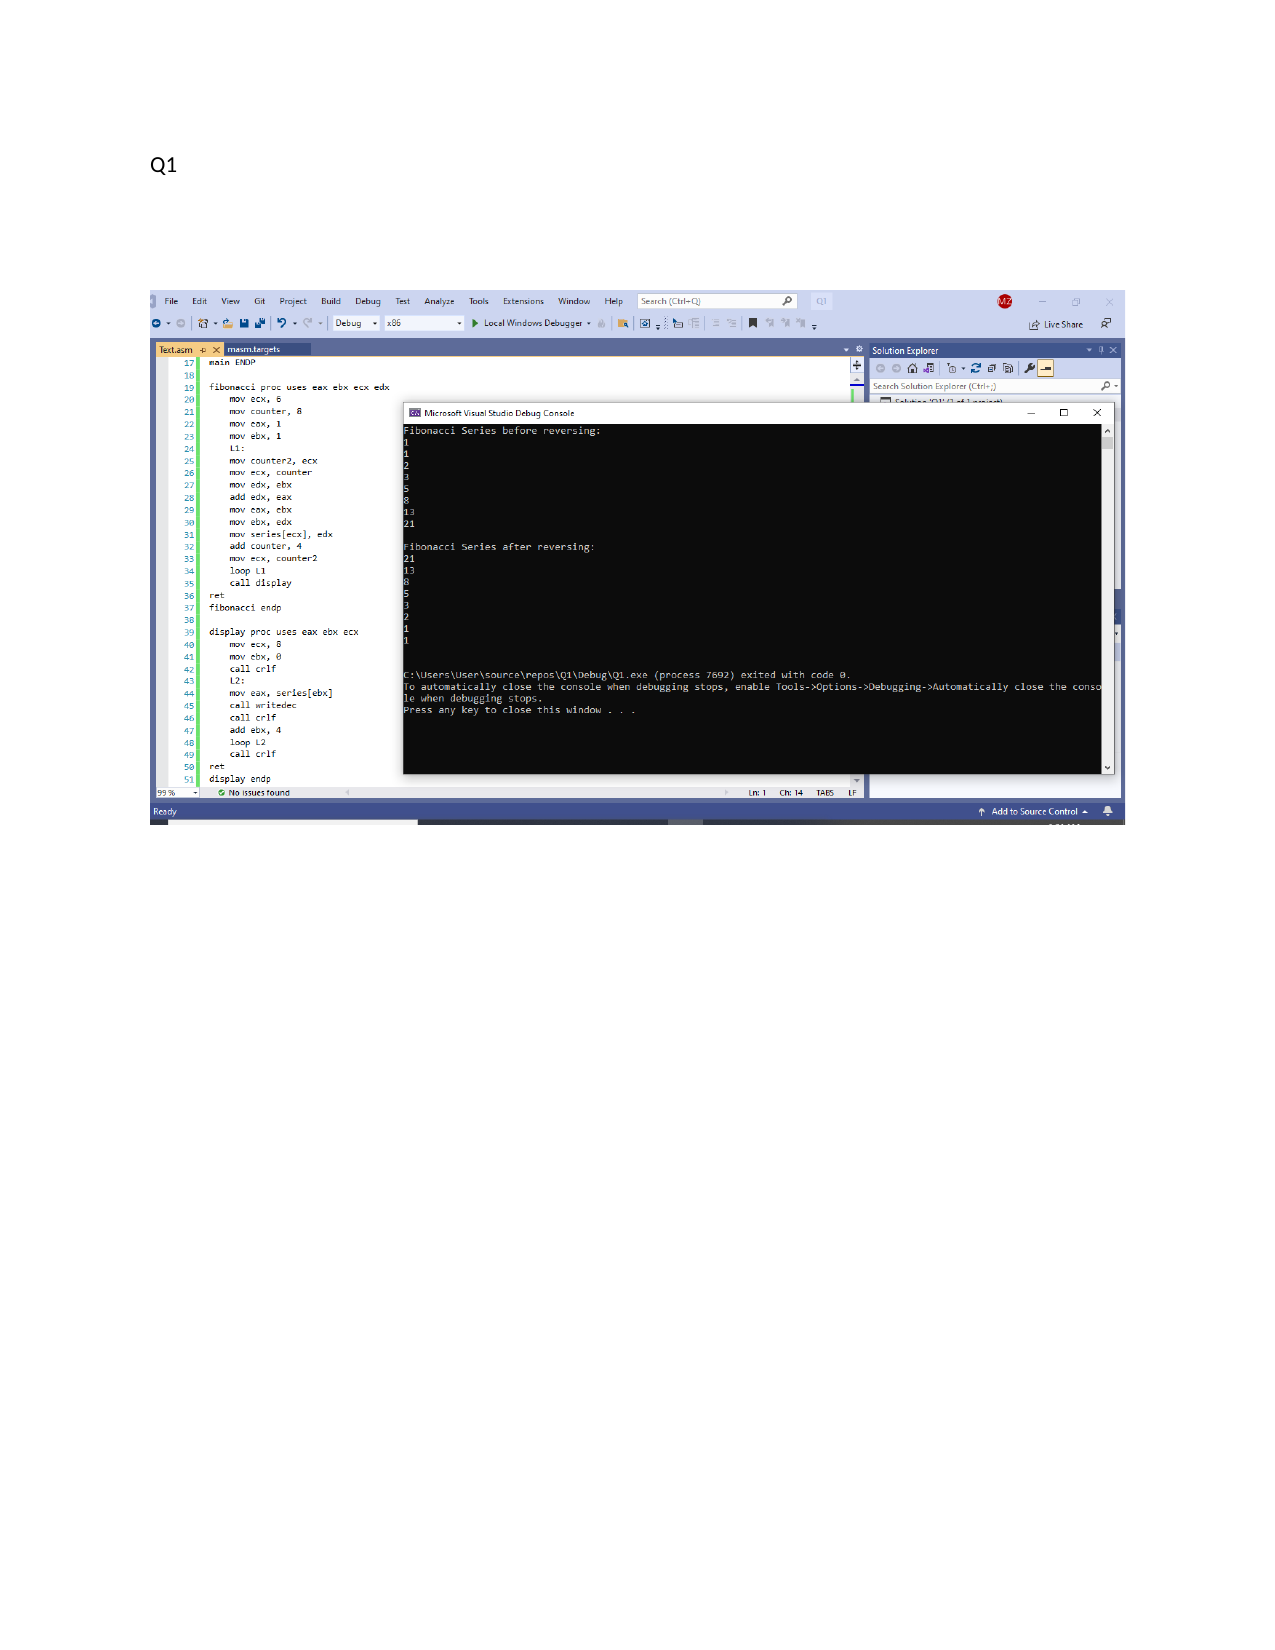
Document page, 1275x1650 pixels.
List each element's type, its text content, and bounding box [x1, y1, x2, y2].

picture [150, 290, 1125, 825]
text Q1 [150, 150, 1125, 178]
